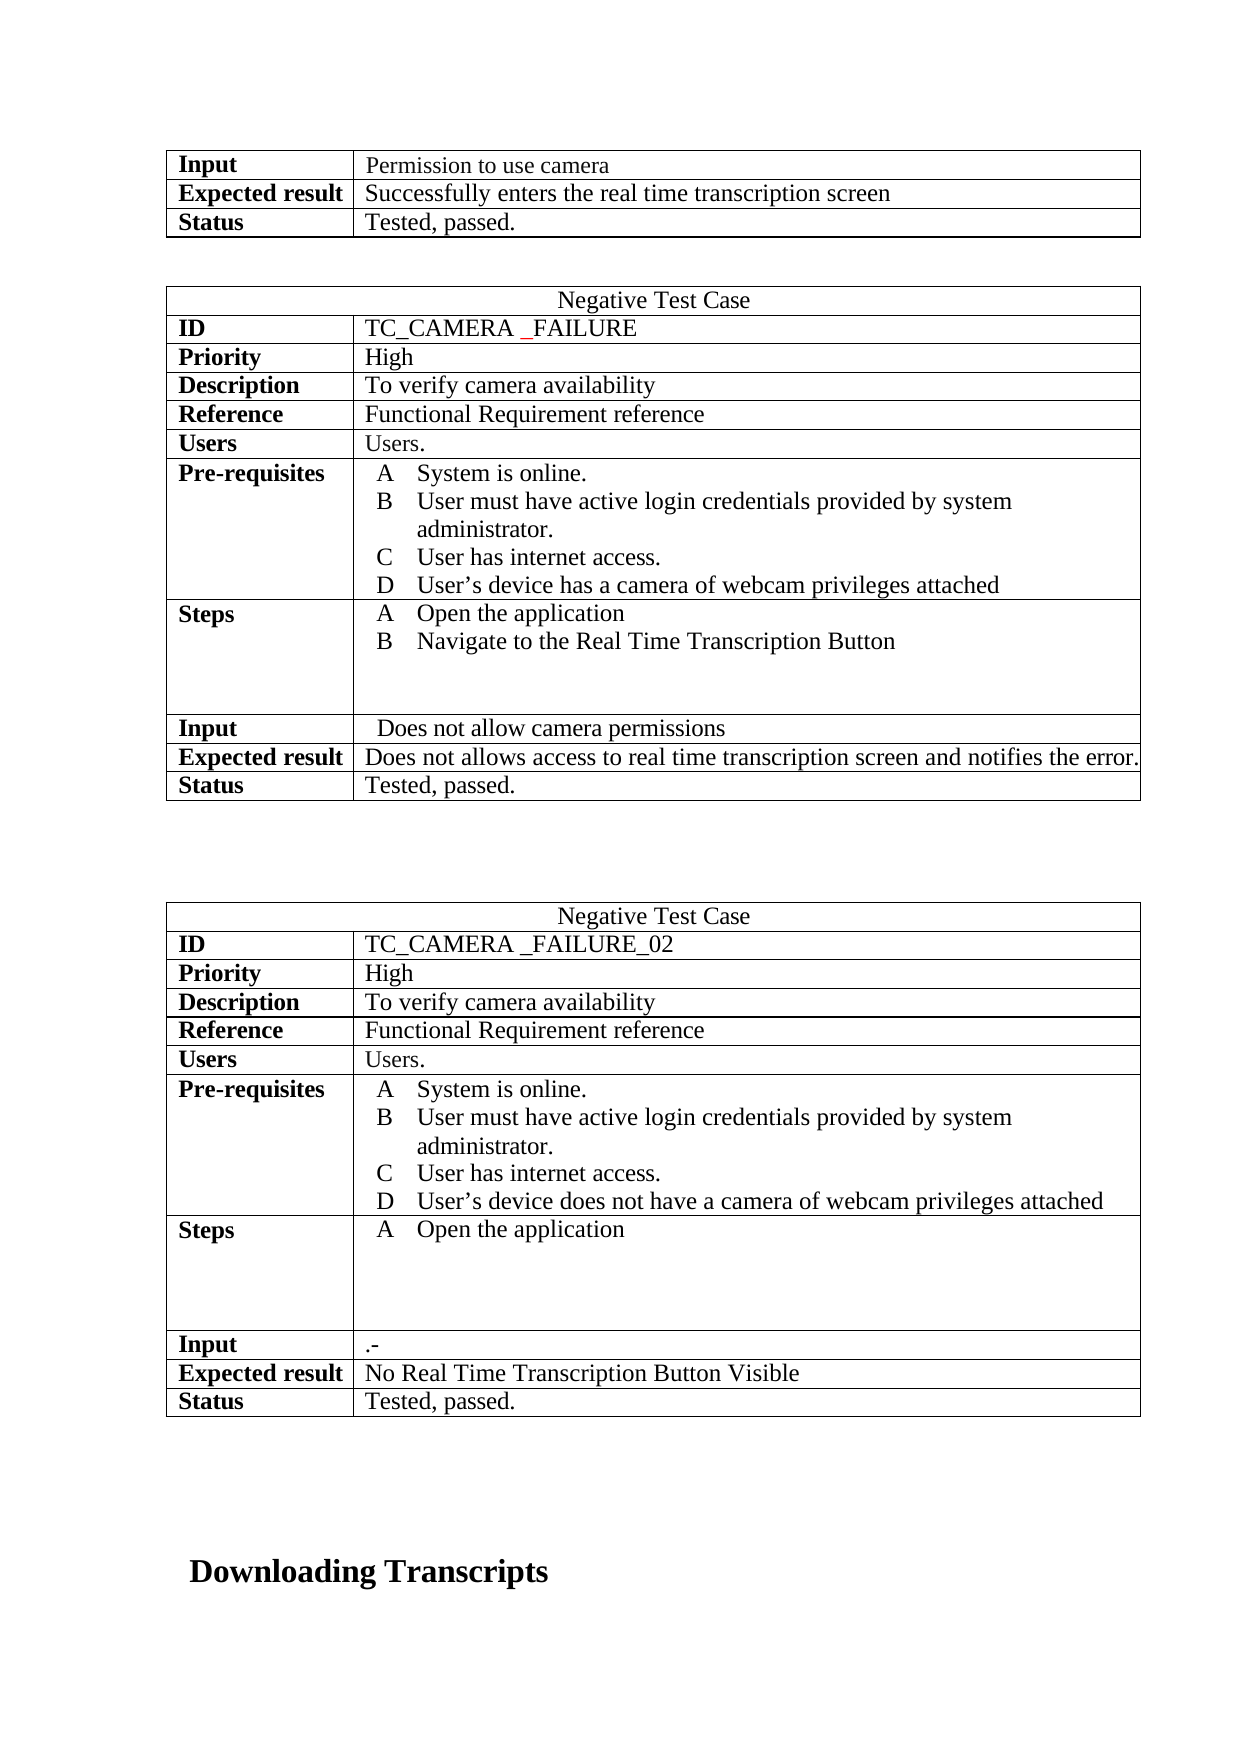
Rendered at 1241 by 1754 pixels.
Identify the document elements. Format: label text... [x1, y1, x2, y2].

table_cell TC_CAMERA _FAILURE [354, 316, 1140, 343]
table_cell Status [167, 209, 353, 236]
table_cell Functional Requirement reference [354, 401, 1140, 429]
table_cell To verify camera availability [354, 373, 1140, 400]
table_cell Priority [167, 344, 353, 372]
table_cell Open the application [354, 1216, 1140, 1330]
table_cell To verify camera availability [354, 989, 1140, 1016]
table_cell Description [167, 989, 353, 1016]
table_cell Users [167, 1046, 353, 1074]
table_cell Successfully enters the real time transcription screen [354, 180, 1140, 208]
table_cell Reference [167, 1018, 353, 1045]
table_cell Functional Requirement reference [354, 1018, 1140, 1045]
table_cell Steps [167, 600, 353, 714]
table_cell Users. [354, 1046, 1140, 1074]
table_header Negative Test Case [167, 903, 1140, 931]
table_cell Input [167, 1331, 353, 1358]
table_cell Pre-requisites [167, 1075, 353, 1215]
subtitle Downloading Transcripts [189, 1552, 1090, 1590]
table_cell Tested, passed. [354, 772, 1140, 800]
table_cell Expected result [167, 744, 353, 771]
table_cell No Real Time Transcription Button Visible [354, 1360, 1140, 1387]
table_cell System is online. User must have active login credentials provided by system administrator. User has internet access. User’s device does not have a camera of webcam privileges attached [354, 1075, 1140, 1215]
table_cell Steps [167, 1216, 353, 1330]
table_cell .- [354, 1331, 1140, 1358]
table_cell Open the application Navigate to the Real Time Transcription Button [354, 600, 1140, 714]
table_cell Status [167, 1389, 353, 1416]
table_cell ID [167, 316, 353, 343]
table_cell Priority [167, 960, 353, 988]
table_cell High [354, 344, 1140, 372]
table_cell Input [167, 715, 353, 742]
table_cell Permission to use camera [354, 151, 1140, 179]
table_cell Status [167, 772, 353, 800]
table_cell Description [167, 373, 353, 400]
table_cell Pre-requisites [167, 459, 353, 598]
table_cell Input [167, 151, 353, 179]
table_cell Expected result [167, 1360, 353, 1387]
table_cell Expected result [167, 180, 353, 208]
table_cell Users [167, 430, 353, 458]
table_cell Users. [354, 430, 1140, 458]
table_cell Tested, passed. [354, 209, 1140, 236]
table_cell Tested, passed. [354, 1389, 1140, 1416]
table_cell TC_CAMERA _FAILURE_02 [354, 932, 1140, 959]
table_cell Does not allow camera permissions [354, 715, 1140, 742]
table_cell Reference [167, 401, 353, 429]
table_cell ID [167, 932, 353, 959]
table_cell High [354, 960, 1140, 988]
table_cell Does not allows access to real time transcription screen and notifies the error. [354, 744, 1140, 771]
table_header Negative Test Case [167, 287, 1140, 314]
